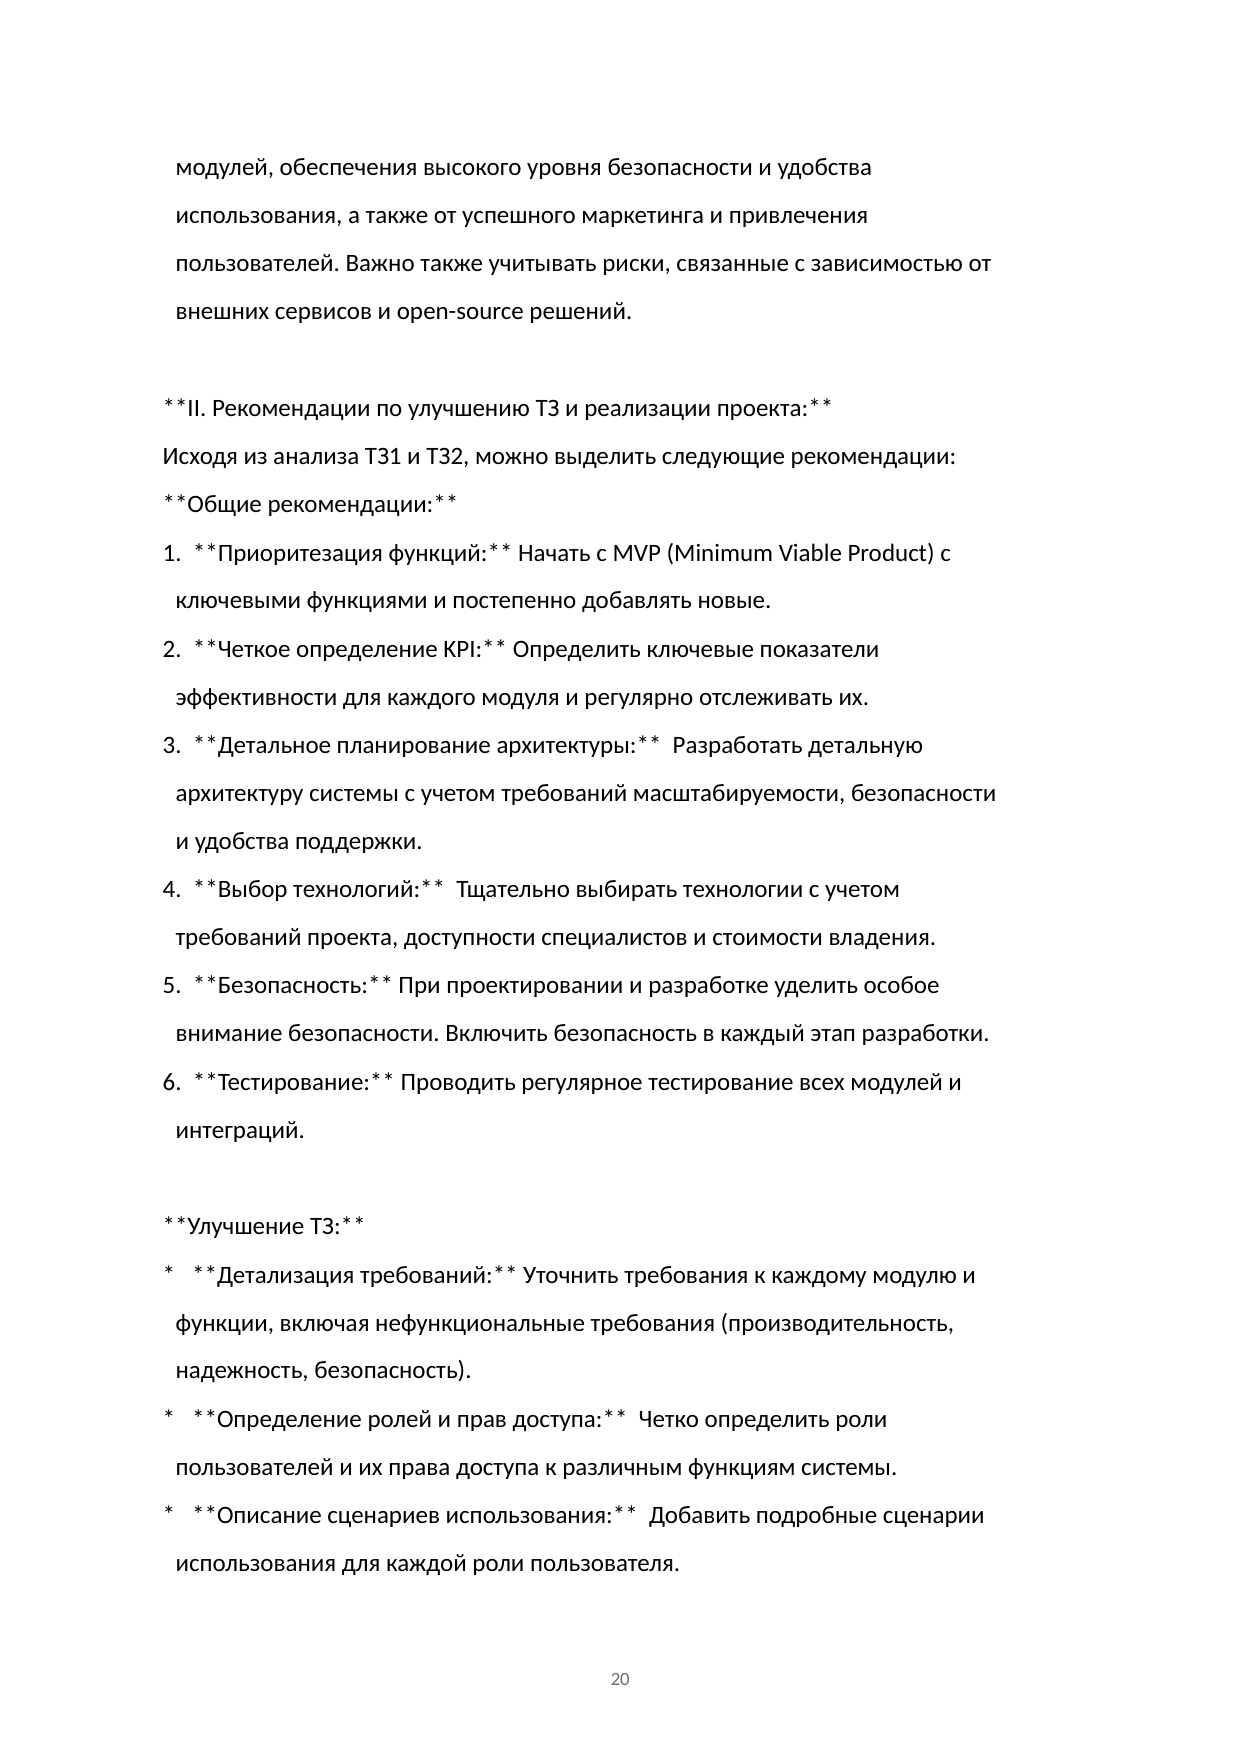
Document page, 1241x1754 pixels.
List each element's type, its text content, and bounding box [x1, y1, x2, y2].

text 6. **Тестирование:** Проводить регулярное тестирование всех модулей и интеграций. [162, 1066, 1012, 1144]
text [162, 151, 1012, 326]
text 1. **Приоритезация функций:** Начать с MVP (Minimum Viable Product) с ключевыми функциями и постепенно добавлять новые. [162, 537, 1012, 615]
text * **Описание сценариев использования:** Добавить подробные сценарии использования для каждой роли пользователя. [162, 1499, 1012, 1578]
text * **Определение ролей и прав доступа:** Четко определить роли пользователей и их права доступа к различным функциям системы. [162, 1403, 1012, 1481]
text 2. **Четкое определение KPI:** Определить ключевые показатели эффективности для каждого модуля и регулярно отслеживать их. [162, 633, 1012, 711]
text Исходя из анализа ТЗ1 и ТЗ2, можно выделить следующие рекомендации: [162, 440, 1012, 471]
text **Улучшение ТЗ:** [162, 1210, 1012, 1241]
text **Общие рекомендации:** [162, 488, 1012, 519]
text 5. **Безопасность:** При проектировании и разработке уделить особое внимание безопасности. Включить безопасность в каждый этап разработки. [162, 969, 1012, 1048]
text **II. Рекомендации по улучшению ТЗ и реализации проекта:** [162, 392, 1012, 422]
text 4. **Выбор технологий:** Тщательно выбирать технологии с учетом требований проекта, доступности специалистов и стоимости владения. [162, 873, 1012, 952]
text * **Детализация требований:** Уточнить требования к каждому модулю и функции, включая нефункциональные требования (производительность, надежность, безопасность). [162, 1259, 1012, 1385]
text 3. **Детальное планирование архитектуры:** Разработать детальную архитектуру системы с учетом требований масштабируемости, безопасности и удобства поддержки. [162, 729, 1012, 856]
